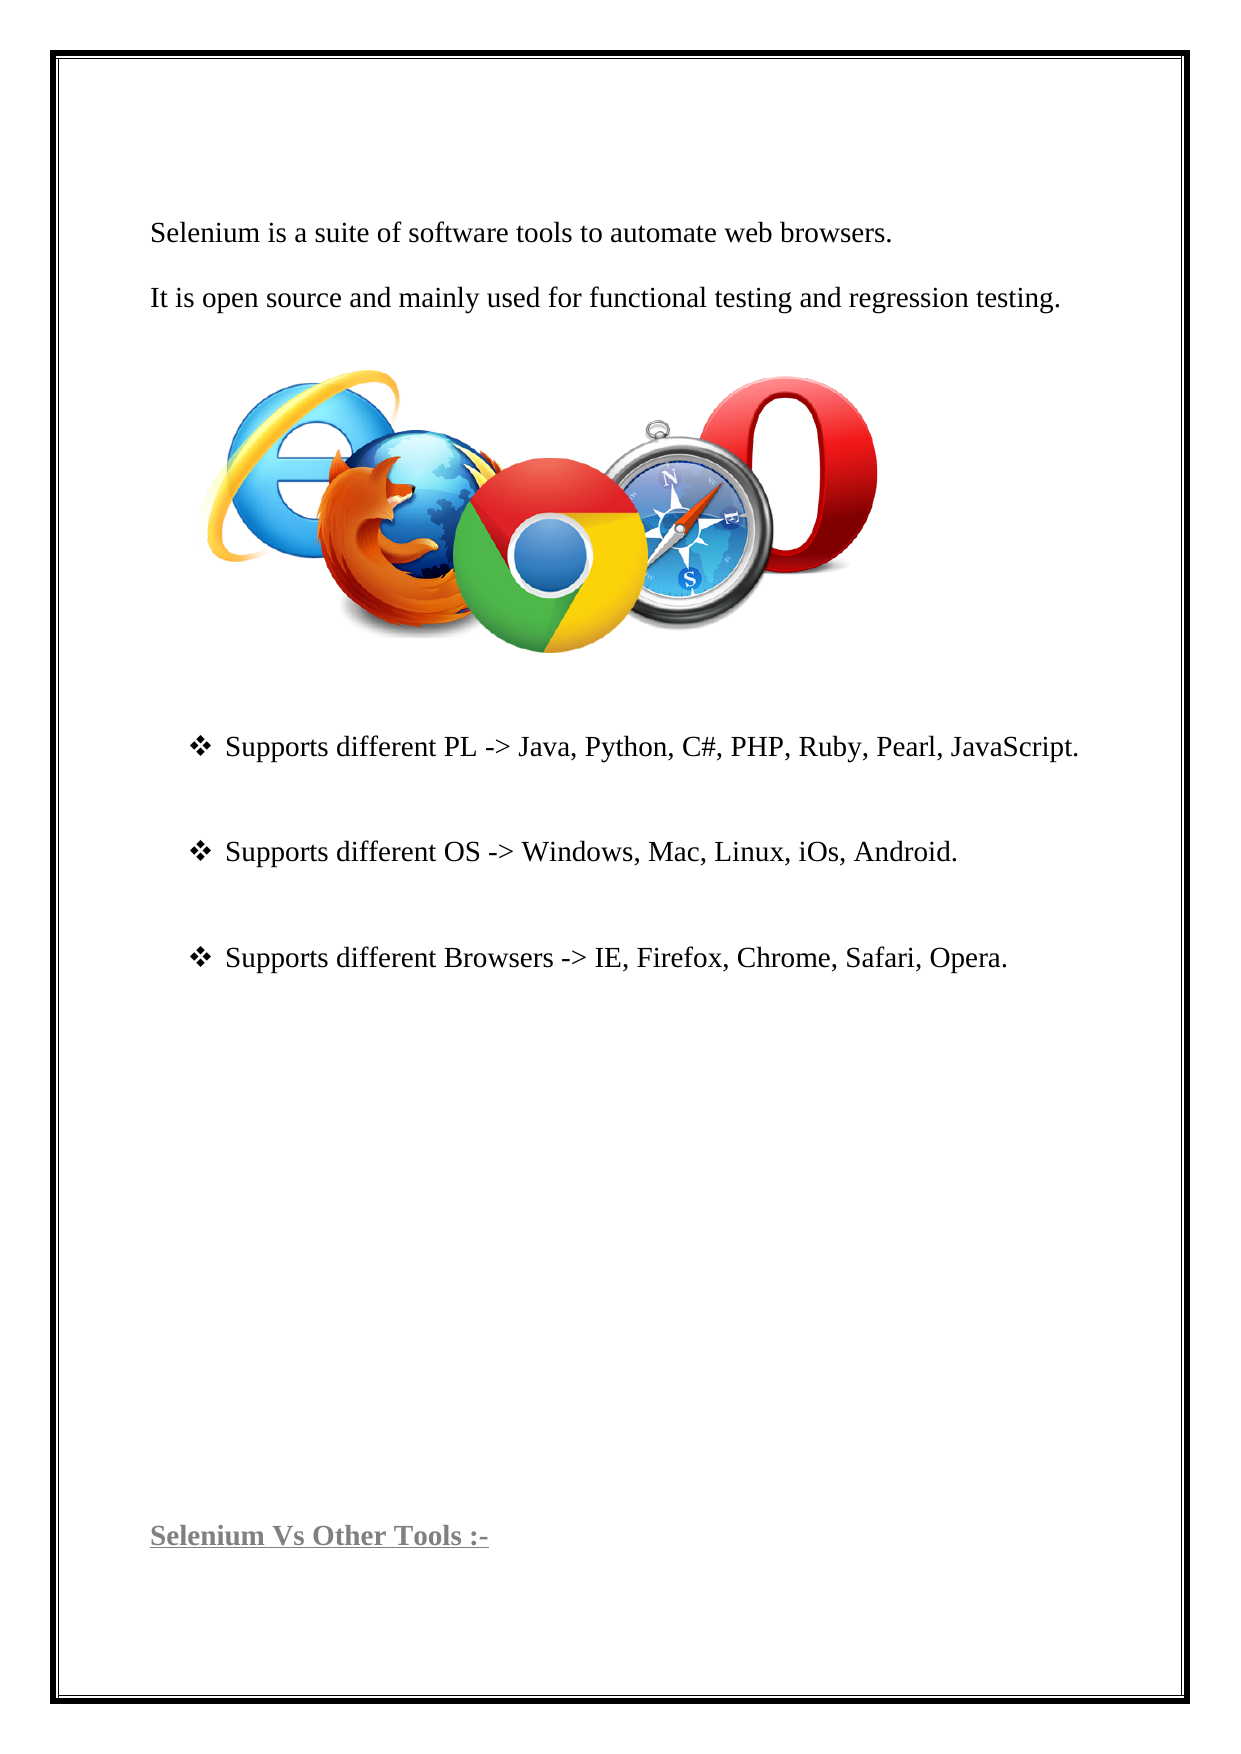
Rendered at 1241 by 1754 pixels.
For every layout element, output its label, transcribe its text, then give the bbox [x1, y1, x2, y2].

list Supports different PL -> Java, Python, C#, PHP, Ruby, Pearl, JavaScript. [187, 727, 1090, 762]
picture [193, 364, 892, 664]
text Selenium is a suite of software tools to automate web browsers. [150, 214, 1090, 249]
list Supports different OS -> Windows, Mac, Linux, iOs, Android. [187, 832, 1090, 867]
text It is open source and mainly used for functional testing and regression testing. [150, 278, 1090, 313]
text Selenium Vs Other Tools :- [150, 1516, 1090, 1551]
list Supports different Browsers -> IE, Firefox, Chrome, Safari, Opera. [187, 939, 1090, 974]
